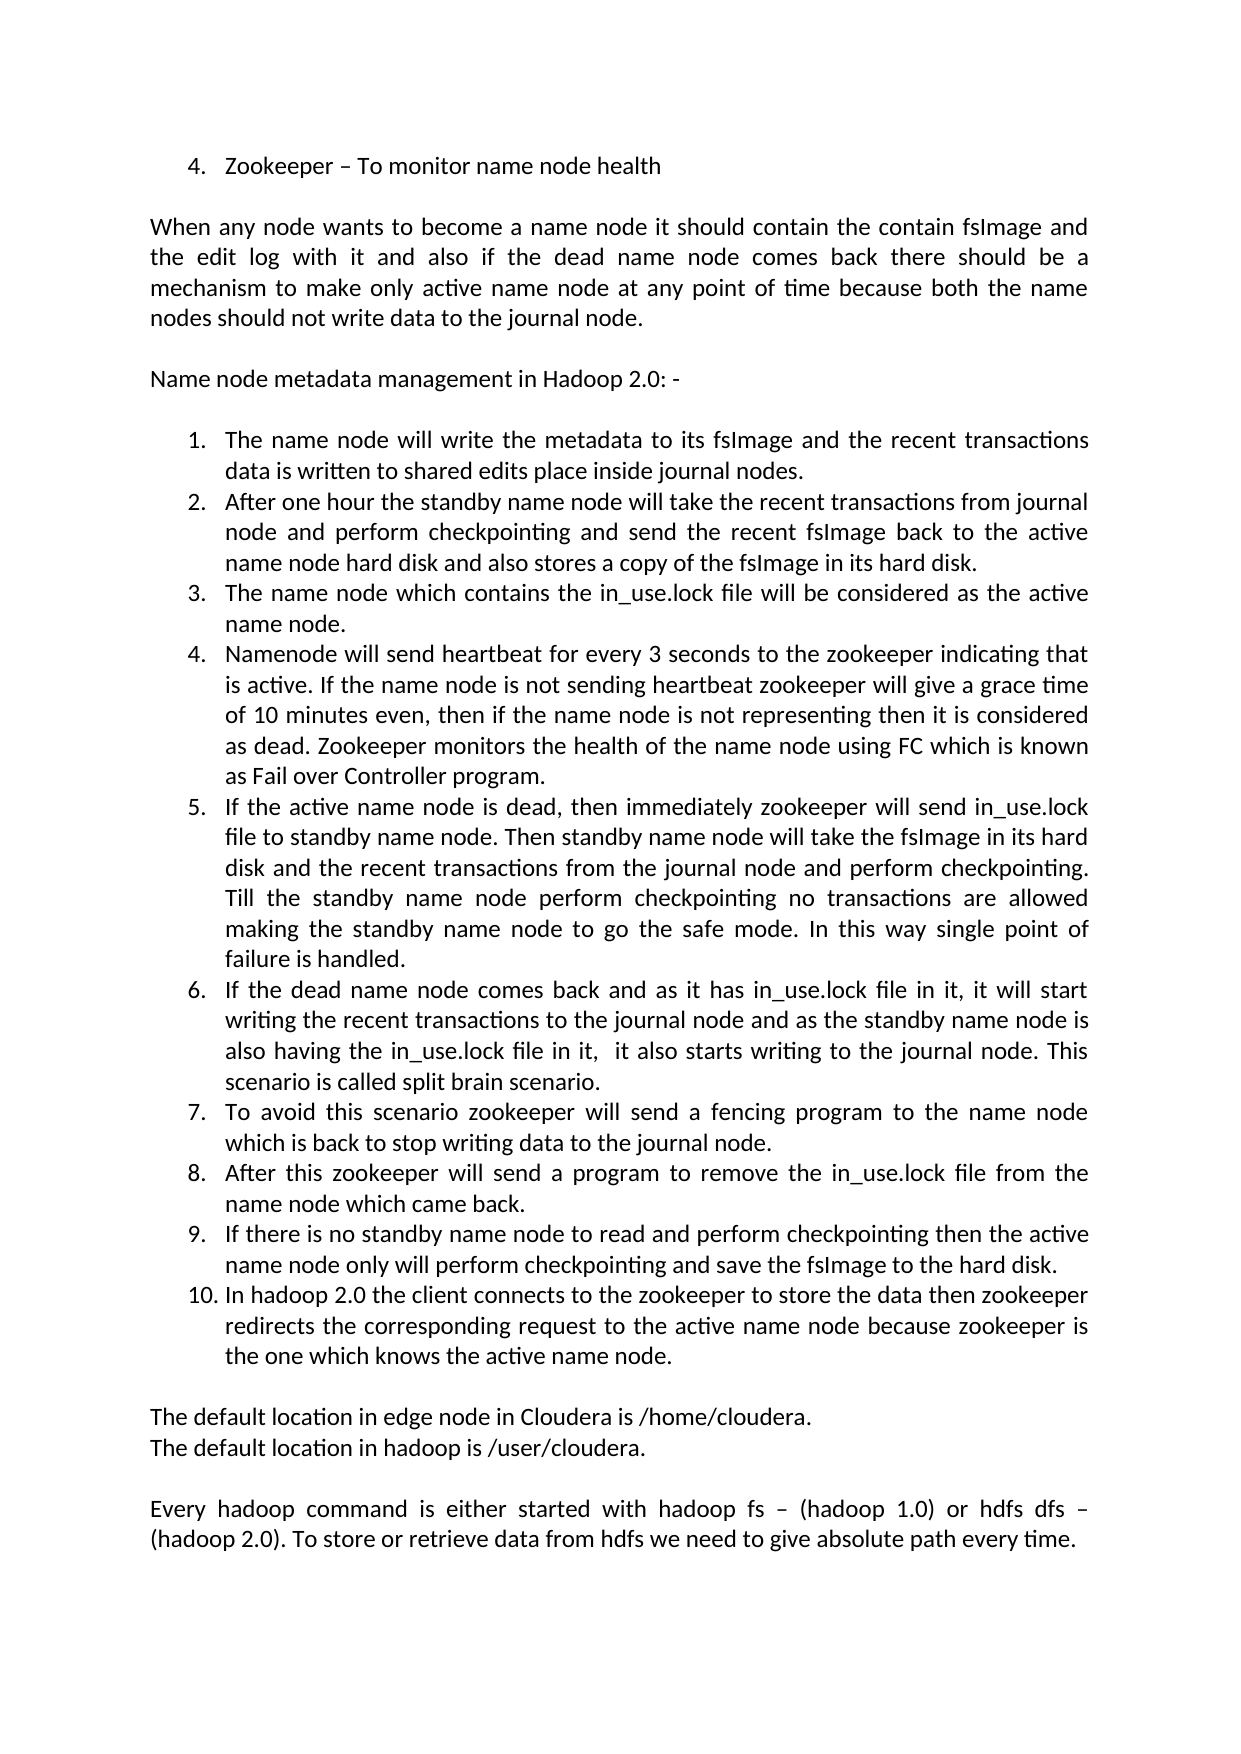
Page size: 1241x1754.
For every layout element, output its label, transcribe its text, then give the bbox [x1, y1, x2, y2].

list If the dead name node comes back and as it has in_use.lock file in it, it will start writing the recent transactions to the journal node and as the standby name node is also having the in_use.lock file in it, it also starts writing to the journal node. This scenario is called split brain scenario. [187, 974, 1090, 1096]
text When any node wants to become a name node it should contain the contain fsImage and the edit log with it and also if the dead name node comes back there should be a mechanism to make only active name node at any point of time because both the name nodes should not write data to the journal node. [150, 211, 1090, 333]
list To avoid this scenario zookeeper will send a fencing program to the name node which is back to stop writing data to the journal node. [187, 1096, 1090, 1157]
text Every hadoop command is either started with hadoop fs – (hadoop 1.0) or hdfs dfs – (hadoop 2.0). To store or retrieve data from hdfs we need to give absolute path every time. [150, 1493, 1090, 1554]
list If the active name node is dead, then immediately zookeeper will send in_use.lock file to standby name node. Then standby name node will take the fsImage in its hard disk and the recent transactions from the journal node and perform checkpointing. Till the standby name node perform checkpointing no transactions are allowed making the standby name node to go the safe mode. In this way single point of failure is handled. [187, 791, 1090, 974]
list After this zookeeper will send a program to remove the in_use.lock file from the name node which came back. [187, 1157, 1090, 1218]
list Zookeeper – To monitor name node health [187, 150, 1090, 181]
text The default location in edge node in Cloudera is /home/cloudera. [150, 1401, 1090, 1432]
list After one hour the standby name node will take the recent transactions from journal node and perform checkpointing and send the recent fsImage back to the active name node hard disk and also stores a copy of the fsImage in its hard disk. [187, 486, 1090, 577]
list The name node will write the metadata to its fsImage and the recent transactions data is written to shared edits place inside journal nodes. [187, 425, 1090, 486]
list If there is no standby name node to read and perform checkpointing then the active name node only will perform checkpointing and save the fsImage to the hard disk. [187, 1218, 1090, 1279]
list The name node which contains the in_use.lock file will be considered as the active name node. [187, 577, 1090, 638]
list In hadoop 2.0 the client connects to the zookeeper to store the data then zookeeper redirects the corresponding request to the active name node because zookeeper is the one which knows the active name node. [187, 1279, 1090, 1371]
text The default location in hadoop is /user/cloudera. [150, 1432, 1090, 1462]
list Namenode will send heartbeat for every 3 seconds to the zookeeper indicating that is active. If the name node is not sending heartbeat zookeeper will give a grace time of 10 minutes even, then if the name node is not representing then it is considered as dead. Zookeeper monitors the health of the name node using FC which is known as Fail over Controller program. [187, 638, 1090, 791]
text Name node metadata management in Hadoop 2.0: - [150, 364, 1090, 394]
